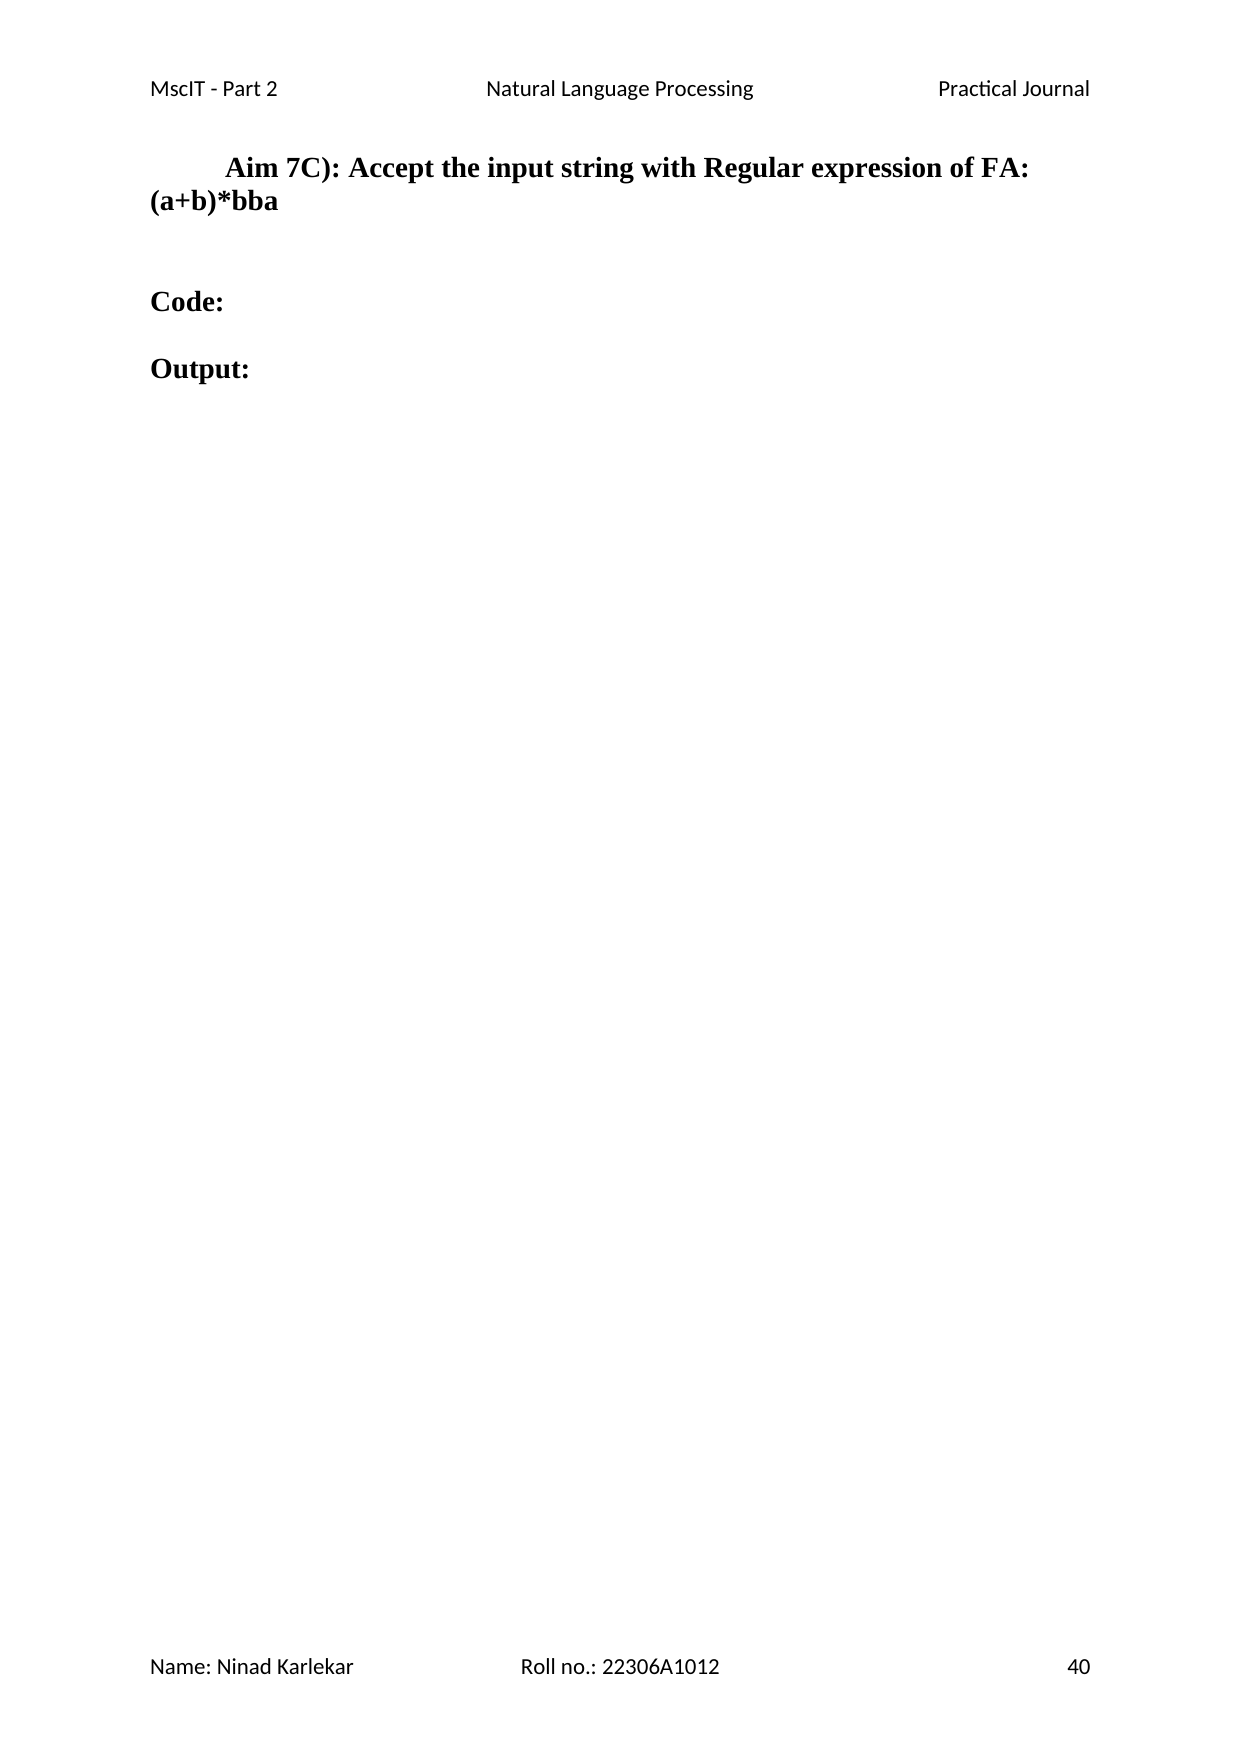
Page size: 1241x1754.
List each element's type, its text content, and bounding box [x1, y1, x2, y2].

text Output: [150, 351, 1090, 385]
text Code: [150, 284, 1090, 318]
list Aim 7C): Accept the input string with Regular expression of FA: (a+b)*bba [150, 150, 1090, 217]
